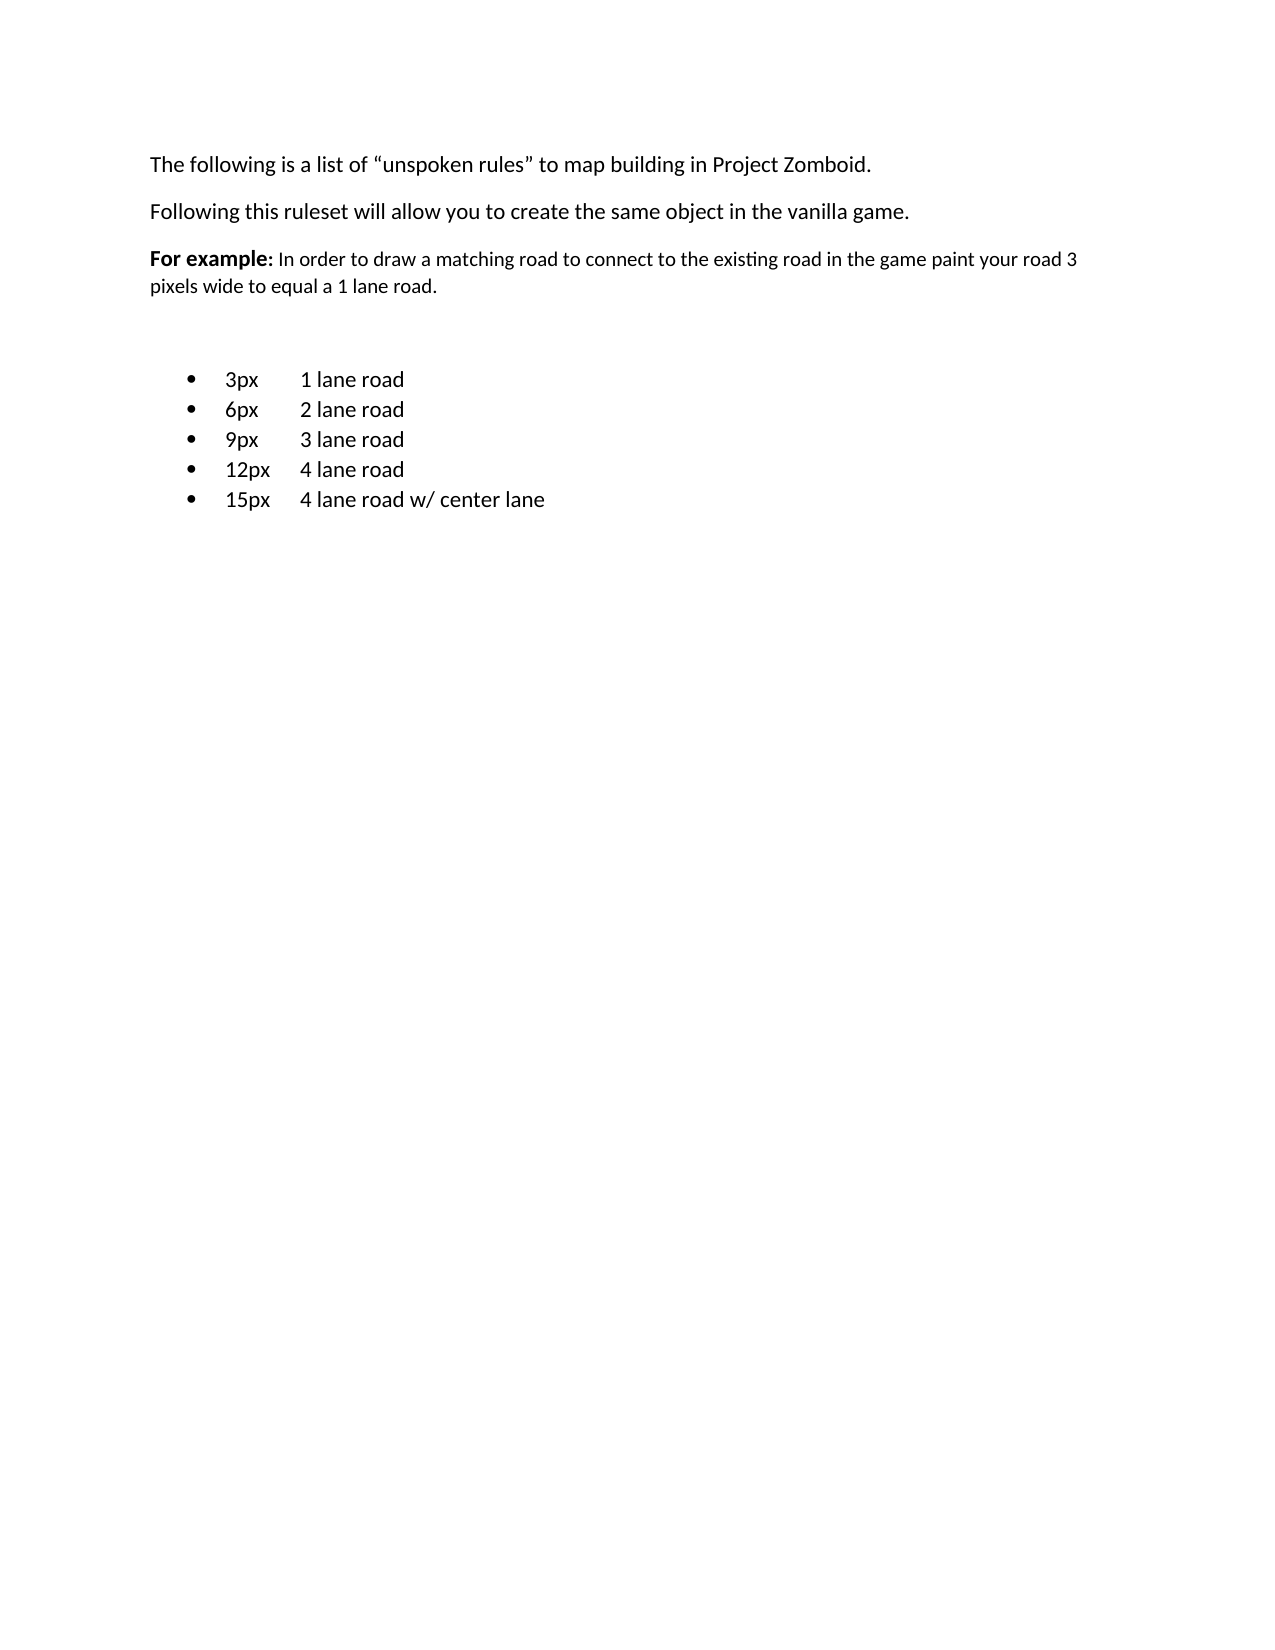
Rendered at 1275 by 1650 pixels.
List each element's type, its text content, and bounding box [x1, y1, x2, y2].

list 9px 3 lane road [187, 425, 1125, 453]
text The following is a list of “unspoken rules” to map building in Project Zomboid. [150, 150, 1125, 178]
text For example: In order to draw a matching road to connect to the existing road in the game paint your road 3 pixels wide to equal a 1 lane road. [150, 244, 1125, 299]
list 6px 2 lane road [187, 395, 1125, 423]
text Following this ruleset will allow you to create the same object in the vanilla game. [150, 197, 1125, 225]
list 15px 4 lane road w/ center lane [187, 486, 1125, 513]
list 3px 1 lane road [187, 365, 1125, 393]
list 12px 4 lane road [187, 455, 1125, 483]
